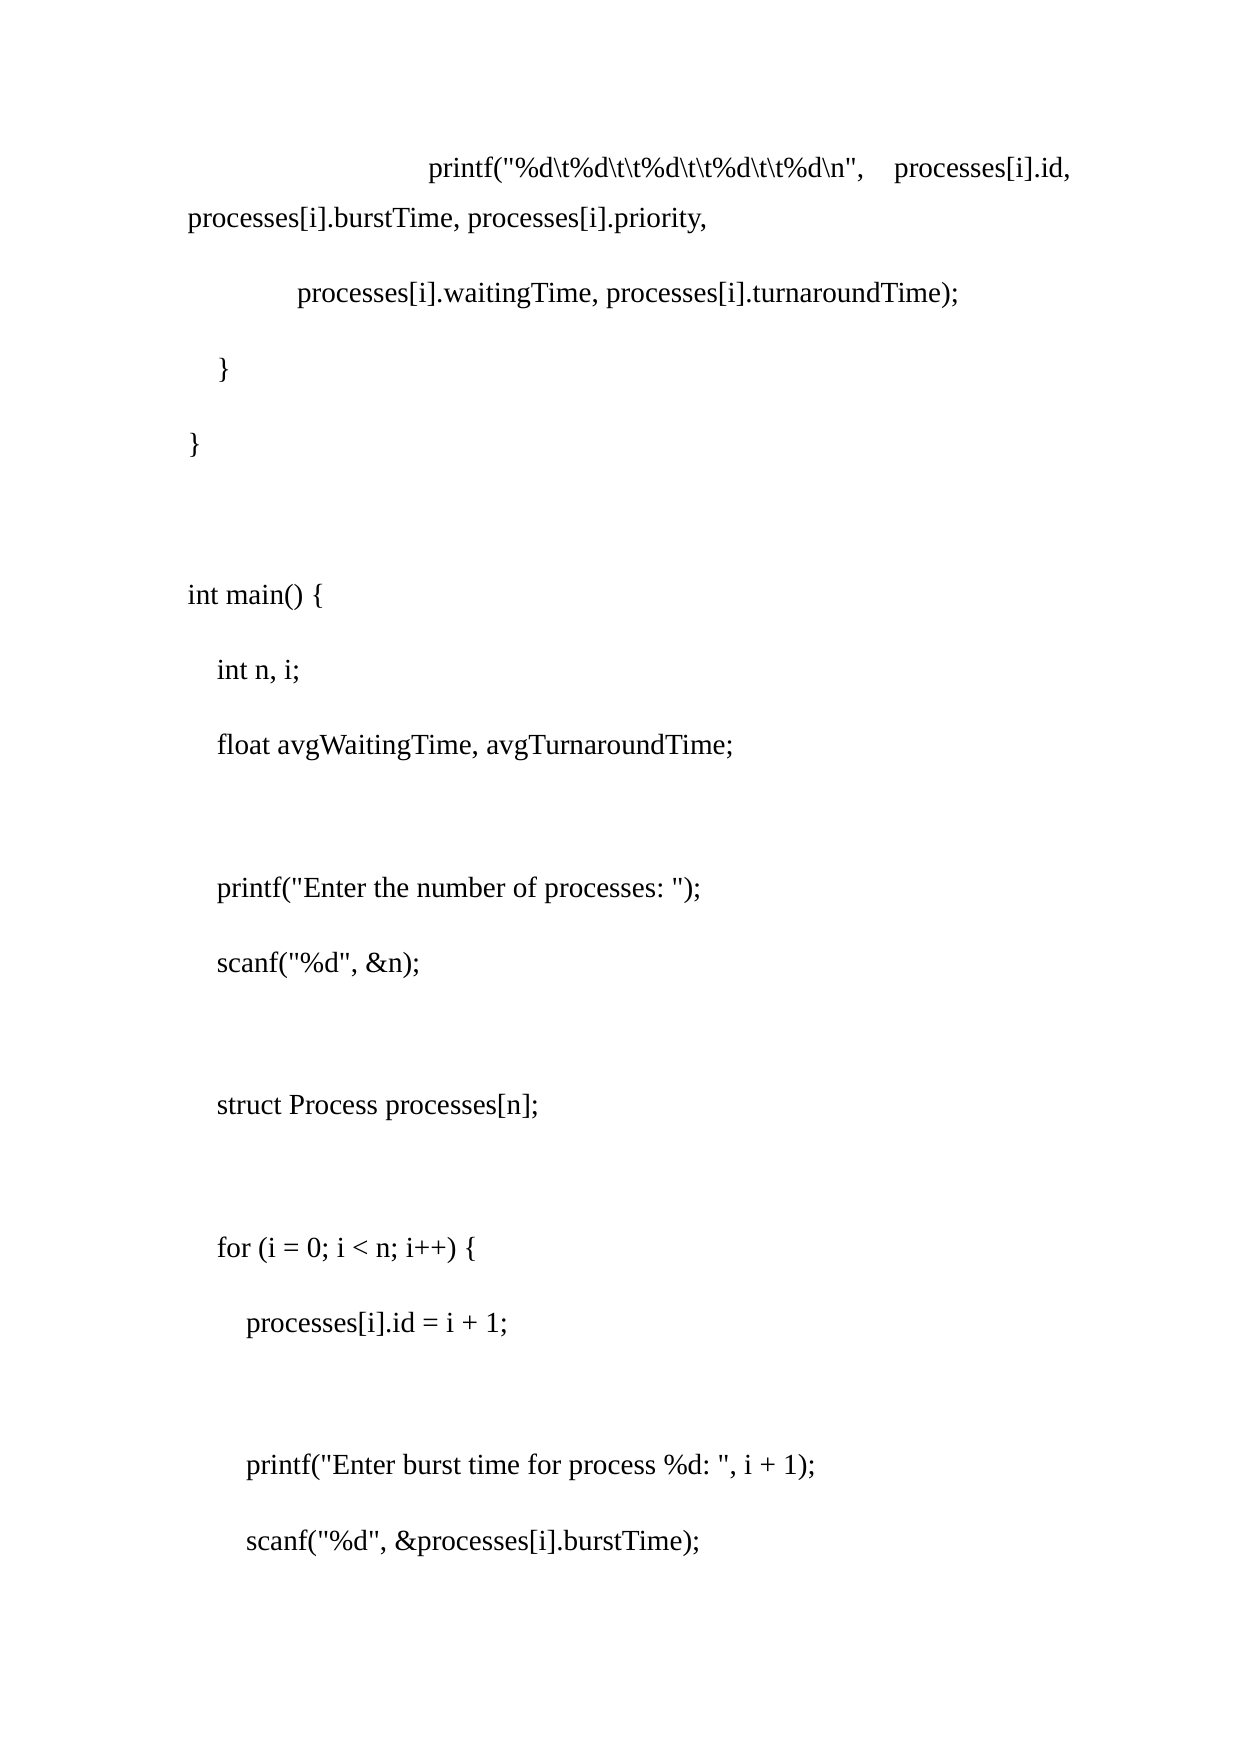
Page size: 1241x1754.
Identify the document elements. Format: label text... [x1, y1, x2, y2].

text float avgWaitingTime, avgTurnaroundTime; [187, 727, 1071, 761]
text } [187, 351, 1071, 384]
text printf("Enter the number of processes: "); [187, 870, 1071, 903]
text scanf("%d", &n); [187, 945, 1071, 979]
text int n, i; [187, 652, 1071, 686]
text processes[i].id = i + 1; [187, 1305, 1071, 1338]
text int main() { [187, 577, 1071, 610]
text } [187, 426, 1071, 460]
text printf("%d\t%d\t\t%d\t\t%d\t\t%d\n", processes[i].id, processes[i].burstTime, processes[i].priority, [187, 150, 1071, 234]
text processes[i].waitingTime, processes[i].turnaroundTime); [187, 276, 1071, 309]
text struct Process processes[n]; [187, 1087, 1071, 1121]
text for (i = 0; i < n; i++) { [187, 1230, 1071, 1263]
text scanf("%d", &processes[i].burstTime); [187, 1523, 1071, 1556]
text printf("Enter burst time for process %d: ", i + 1); [187, 1447, 1071, 1481]
